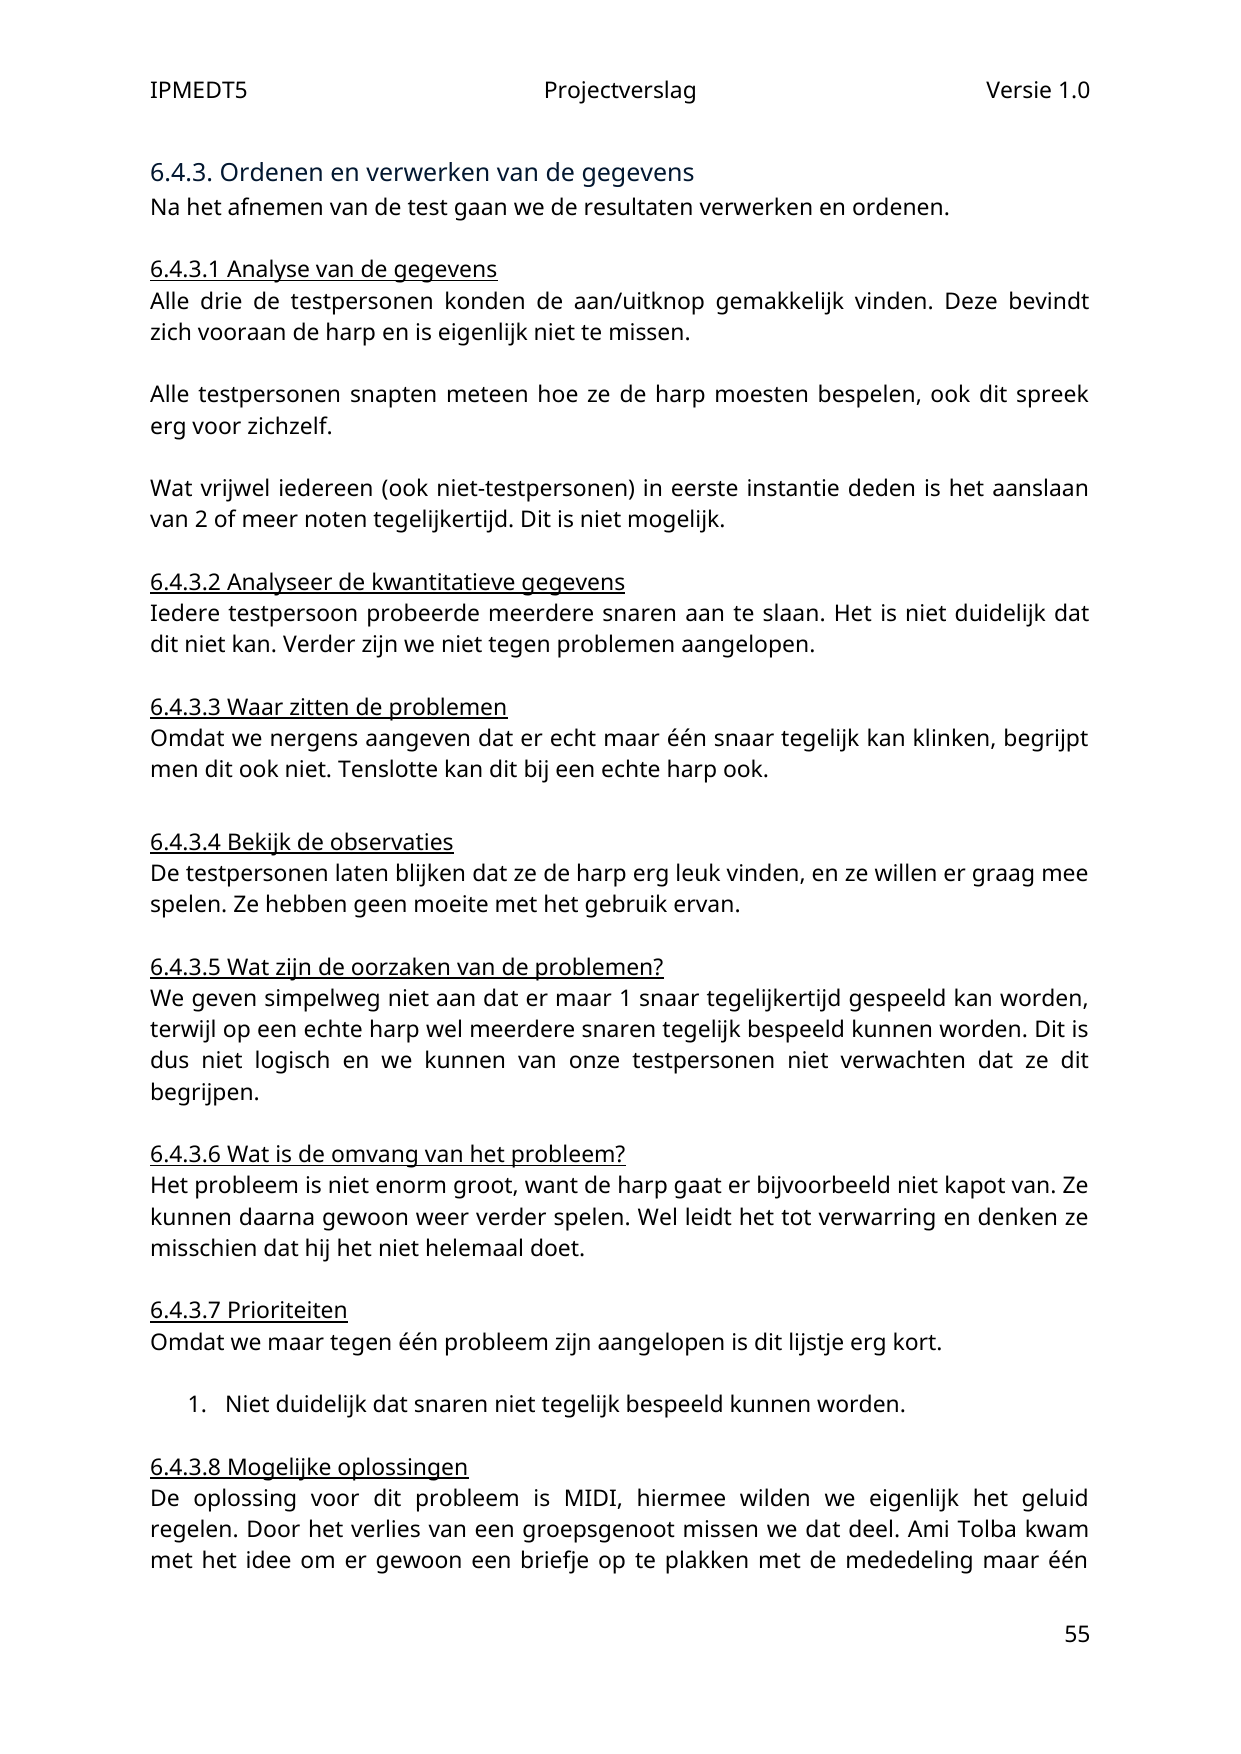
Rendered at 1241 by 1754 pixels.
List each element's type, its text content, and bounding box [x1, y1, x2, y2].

text 6.4.3.5 Wat zijn de oorzaken van de problemen? [150, 951, 1090, 982]
text Alle testpersonen snapten meteen hoe ze de harp moesten bespelen, ook dit spreek erg voor zichzelf. [150, 378, 1090, 441]
text Omdat we maar tegen één probleem zijn aangelopen is dit lijstje erg kort. [150, 1326, 1090, 1357]
list Niet duidelijk dat snaren niet tegelijk bespeeld kunnen worden. [187, 1388, 1090, 1419]
text 6.4.3.2 Analyseer de kwantitatieve gegevens [150, 566, 1090, 597]
text Het probleem is niet enorm groot, want de harp gaat er bijvoorbeeld niet kapot van. Ze kunnen daarna gewoon weer verder spelen. Wel leidt het tot verwarring en denken ze misschien dat hij het niet helemaal doet. [150, 1169, 1090, 1263]
text 6.4.3.8 Mogelijke oplossingen [150, 1451, 1090, 1482]
text De testpersonen laten blijken dat ze de harp erg leuk vinden, en ze willen er graag mee spelen. Ze hebben geen moeite met het gebruik ervan. [150, 857, 1090, 919]
text 6.4.3.1 Analyse van de gegevens [150, 253, 1090, 285]
text 6.4.3.7 Prioriteiten [150, 1294, 1090, 1326]
text We geven simpelweg niet aan dat er maar 1 snaar tegelijkertijd gespeeld kan worden, terwijl op een echte harp wel meerdere snaren tegelijk bespeeld kunnen worden. Dit is dus niet logisch en we kunnen van onze testpersonen niet verwachten dat ze dit begrijpen. [150, 982, 1090, 1107]
text 6.4.3.4 Bekijk de observaties [150, 826, 1090, 857]
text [150, 1482, 1090, 1576]
text Alle drie de testpersonen konden de aan/uitknop gemakkelijk vinden. Deze bevindt zich vooraan de harp en is eigenlijk niet te missen. [150, 285, 1090, 347]
text 6.4.3.3 Waar zitten de problemen [150, 691, 1090, 722]
text 6.4.3.6 Wat is de omvang van het probleem? [150, 1138, 1090, 1169]
subtitle 6.4.3. Ordenen en verwerken van de gegevens [150, 154, 1090, 188]
text Wat vrijwel iedereen (ook niet-testpersonen) in eerste instantie deden is het aanslaan van 2 of meer noten tegelijkertijd. Dit is niet mogelijk. [150, 472, 1090, 535]
text Na het afnemen van de test gaan we de resultaten verwerken en ordenen. [150, 191, 1090, 222]
text Omdat we nergens aangeven dat er echt maar één snaar tegelijk kan klinken, begrijpt men dit ook niet. Tenslotte kan dit bij een echte harp ook. [150, 722, 1090, 785]
text Iedere testpersoon probeerde meerdere snaren aan te slaan. Het is niet duidelijk dat dit niet kan. Verder zijn we niet tegen problemen aangelopen. [150, 597, 1090, 660]
